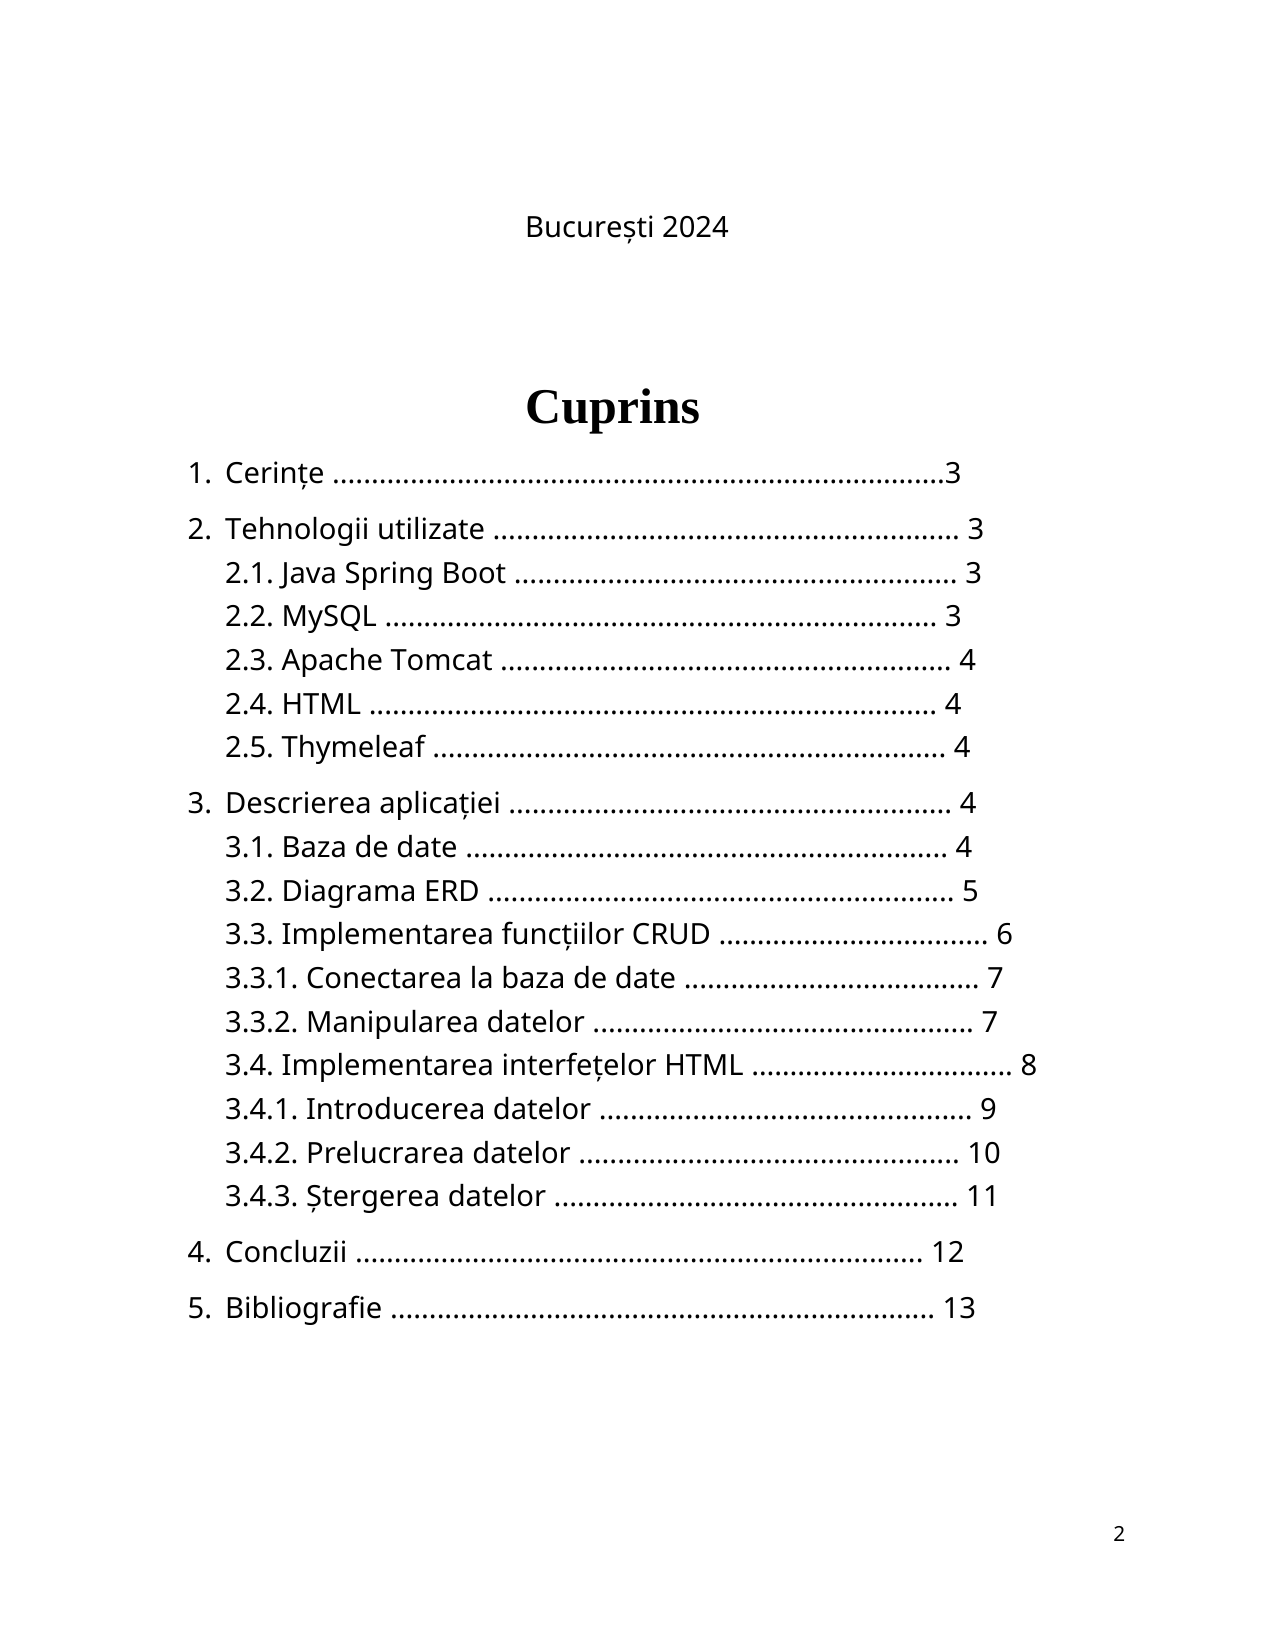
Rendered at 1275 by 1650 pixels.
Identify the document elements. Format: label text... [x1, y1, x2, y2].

list Bibliografie ...................................................................... 13 [187, 1288, 1125, 1327]
list Concluzii ......................................................................... 12 [187, 1232, 1125, 1271]
list Descrierea aplicației ......................................................... 4 3.1. Baza de date .............................................................. 4 3.2. Diagrama ERD ............................................................ 5 3.3. Implementarea funcțiilor CRUD ……………..………......... 6 3.3.1. Conectarea la baza de date ...................................... 7 3.3.2. Manipularea datelor ................................................. 7 3.4. Implementarea interfețelor HTML ………………………….... 8 3.4.1. Introducerea datelor ................................................ 9 3.4.2. Prelucrarea datelor ................................................. 10 3.4.3. Ștergerea datelor .................................................... 11 [187, 783, 1125, 1215]
text București 2024 [525, 206, 1125, 246]
list Tehnologii utilizate ............................................................ 3 2.1. Java Spring Boot ......................................................... 3 2.2. MySQL ....................................................................... 3 2.3. Apache Tomcat .......................................................... 4 2.4. HTML ......................................................................... 4 2.5. Thymeleaf .................................................................. 4 [187, 508, 1125, 766]
text Cuprins [525, 376, 1125, 434]
list Cerințe ......................................................…………………….3 [187, 452, 1125, 492]
